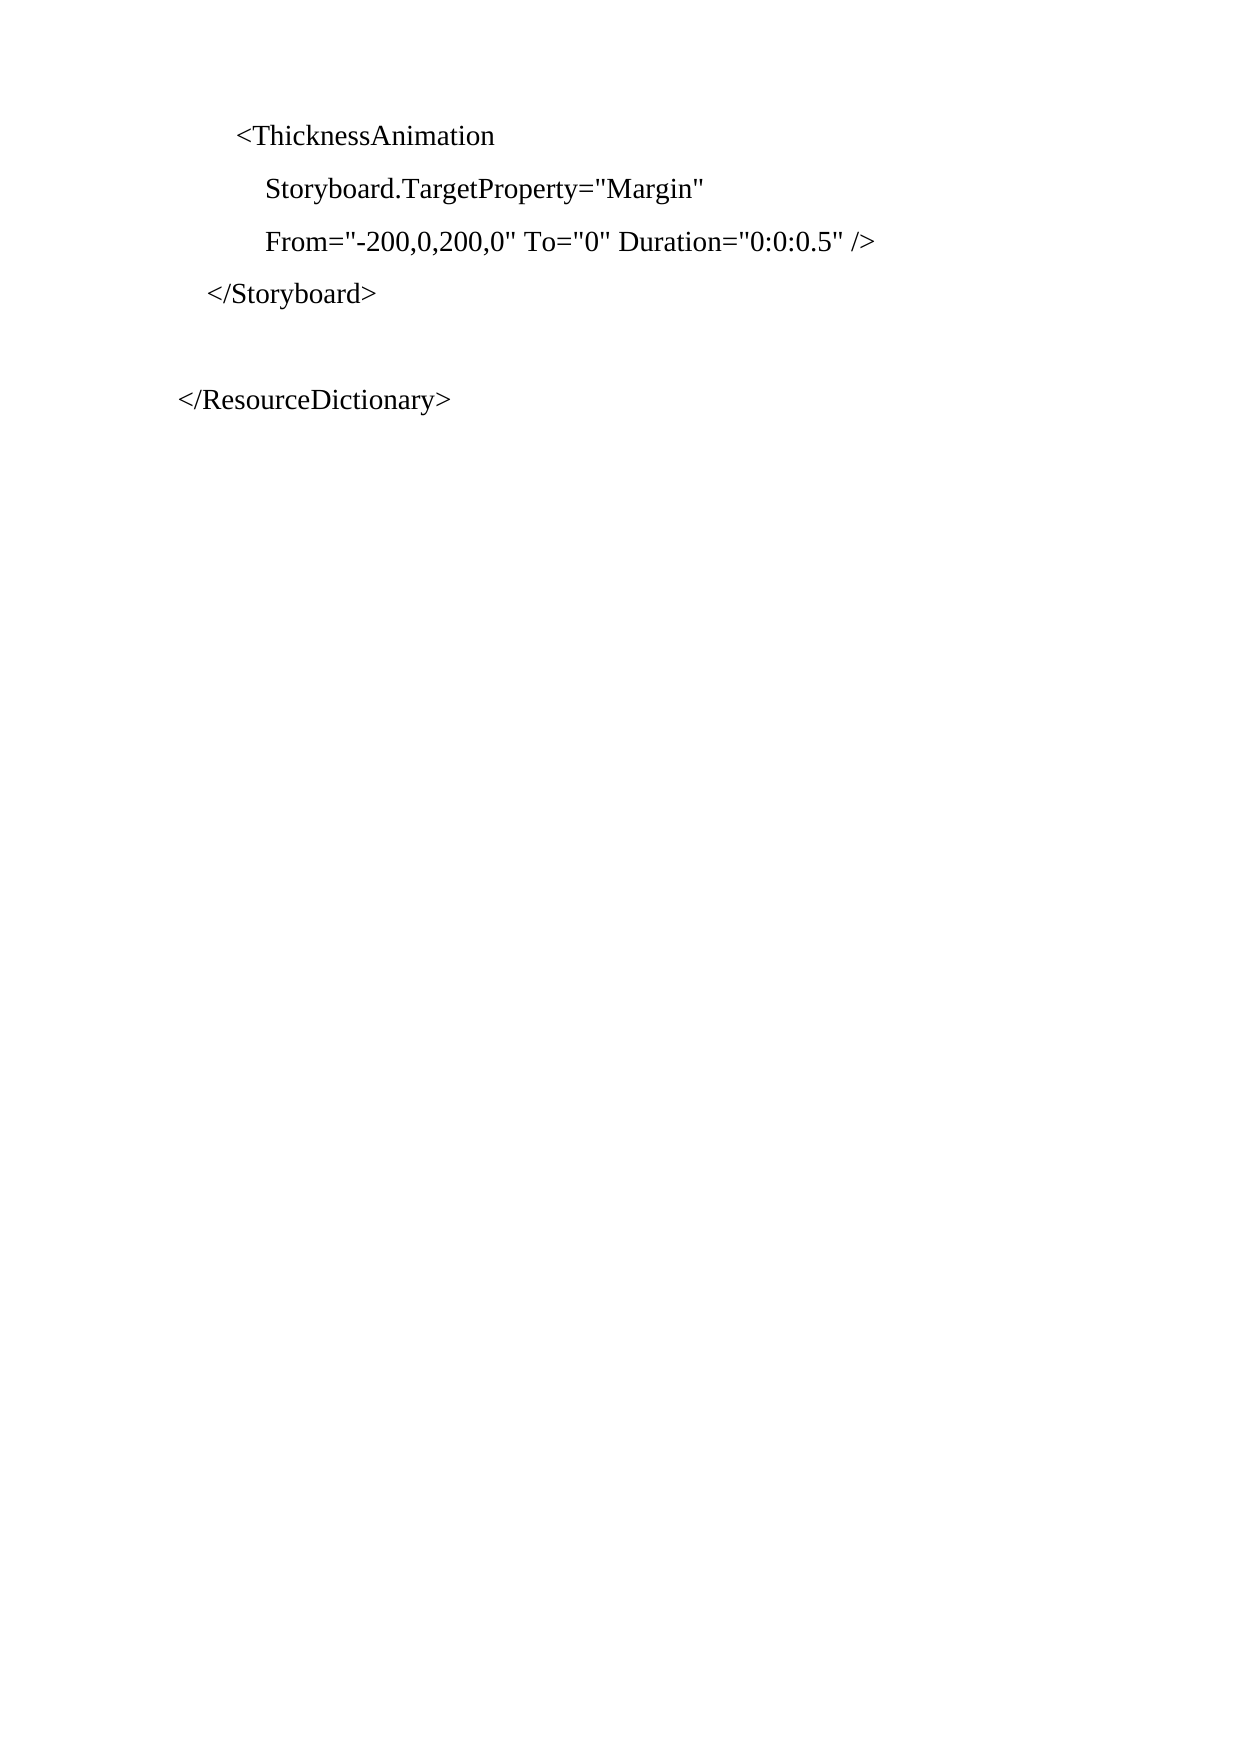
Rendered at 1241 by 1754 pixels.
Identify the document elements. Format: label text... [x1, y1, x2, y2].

text </Storyboard> [177, 277, 1152, 310]
text <ThicknessAnimation [177, 118, 1152, 152]
text From="-200,0,200,0" To="0" Duration="0:0:0.5" /> [177, 224, 1152, 257]
text Storyboard.TargetProperty="Margin" [177, 171, 1152, 204]
text </ResourceDictionary> [177, 382, 1152, 416]
